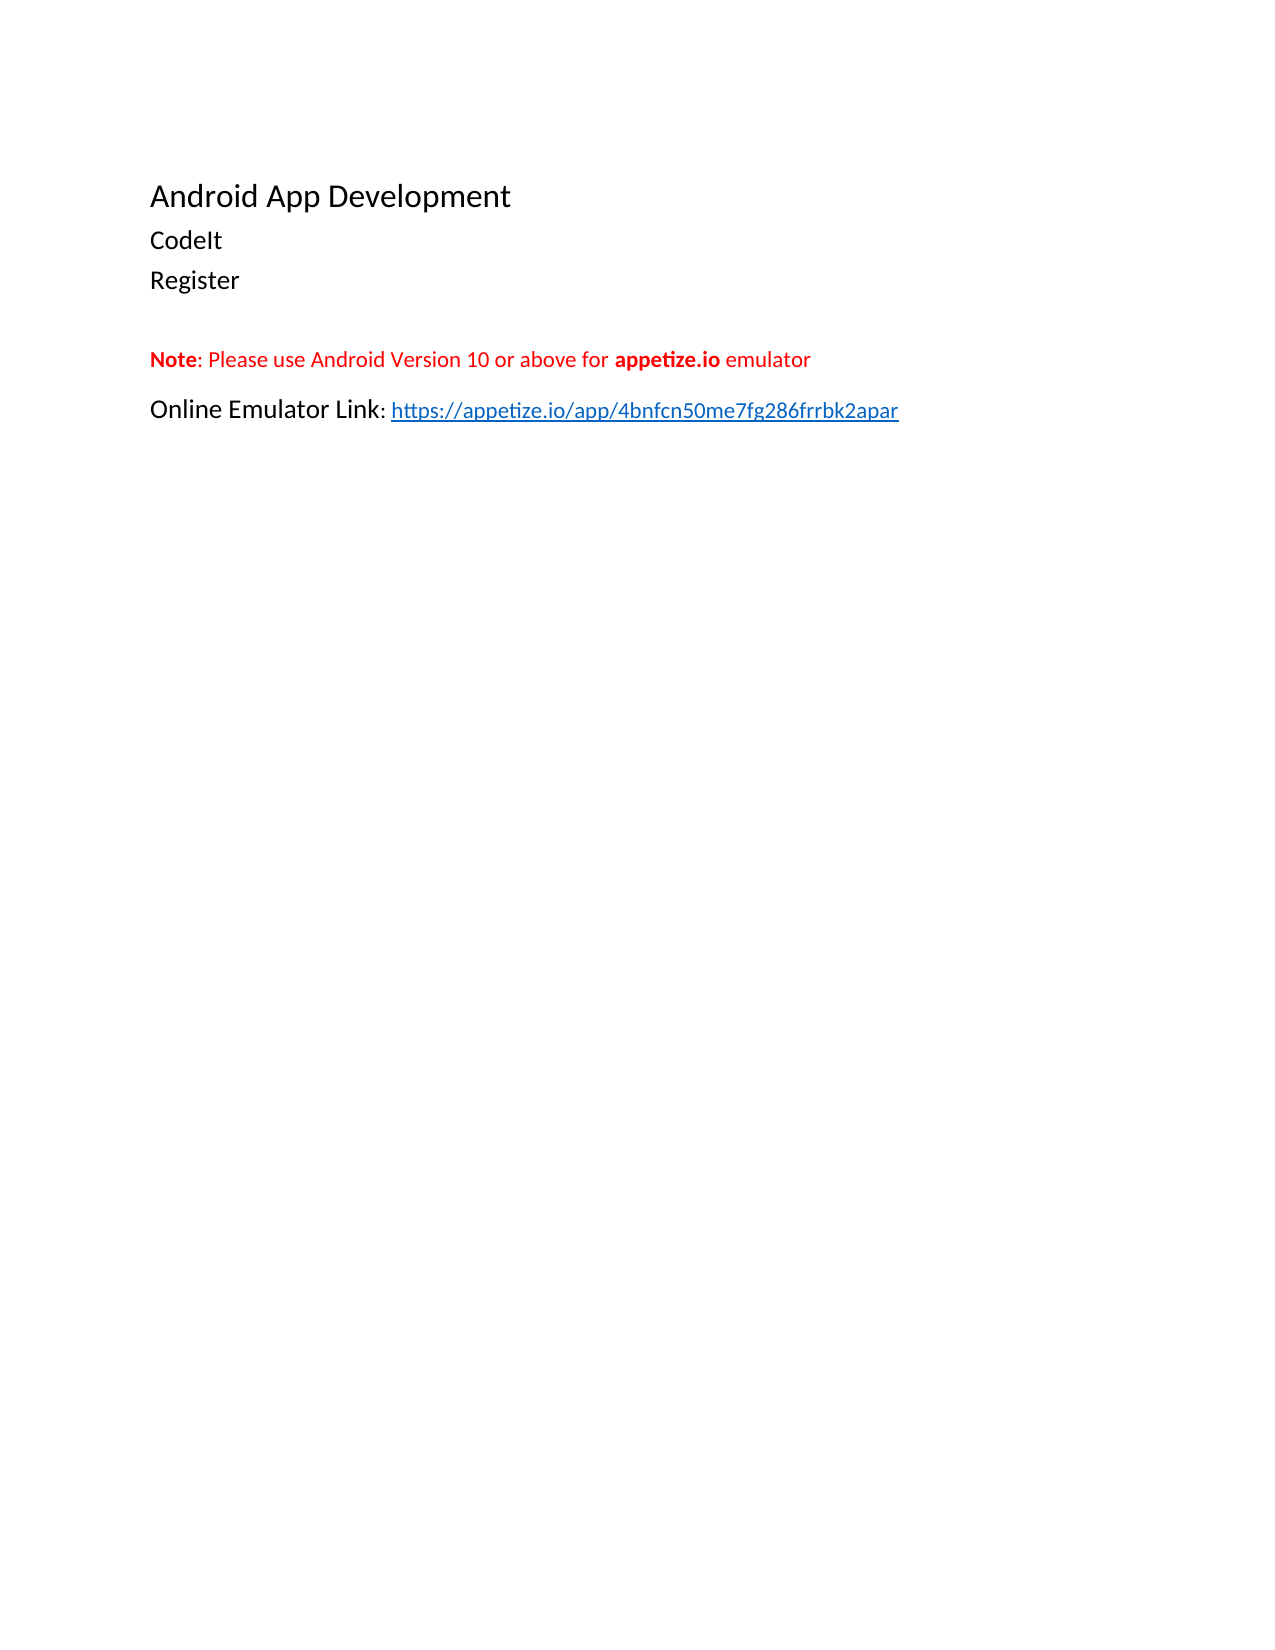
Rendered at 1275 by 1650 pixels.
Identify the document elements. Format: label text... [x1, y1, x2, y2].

subtitle Android App Development [150, 175, 1125, 216]
text Note: Please use Android Version 10 or above for appetize.io emulator [150, 345, 1125, 373]
subtitle Register [150, 263, 1125, 296]
subtitle CodeIt [150, 223, 1125, 256]
text Online Emulator Link: https://appetize.io/app/4bnfcn50me7fg286frrbk2apar [150, 392, 1125, 425]
